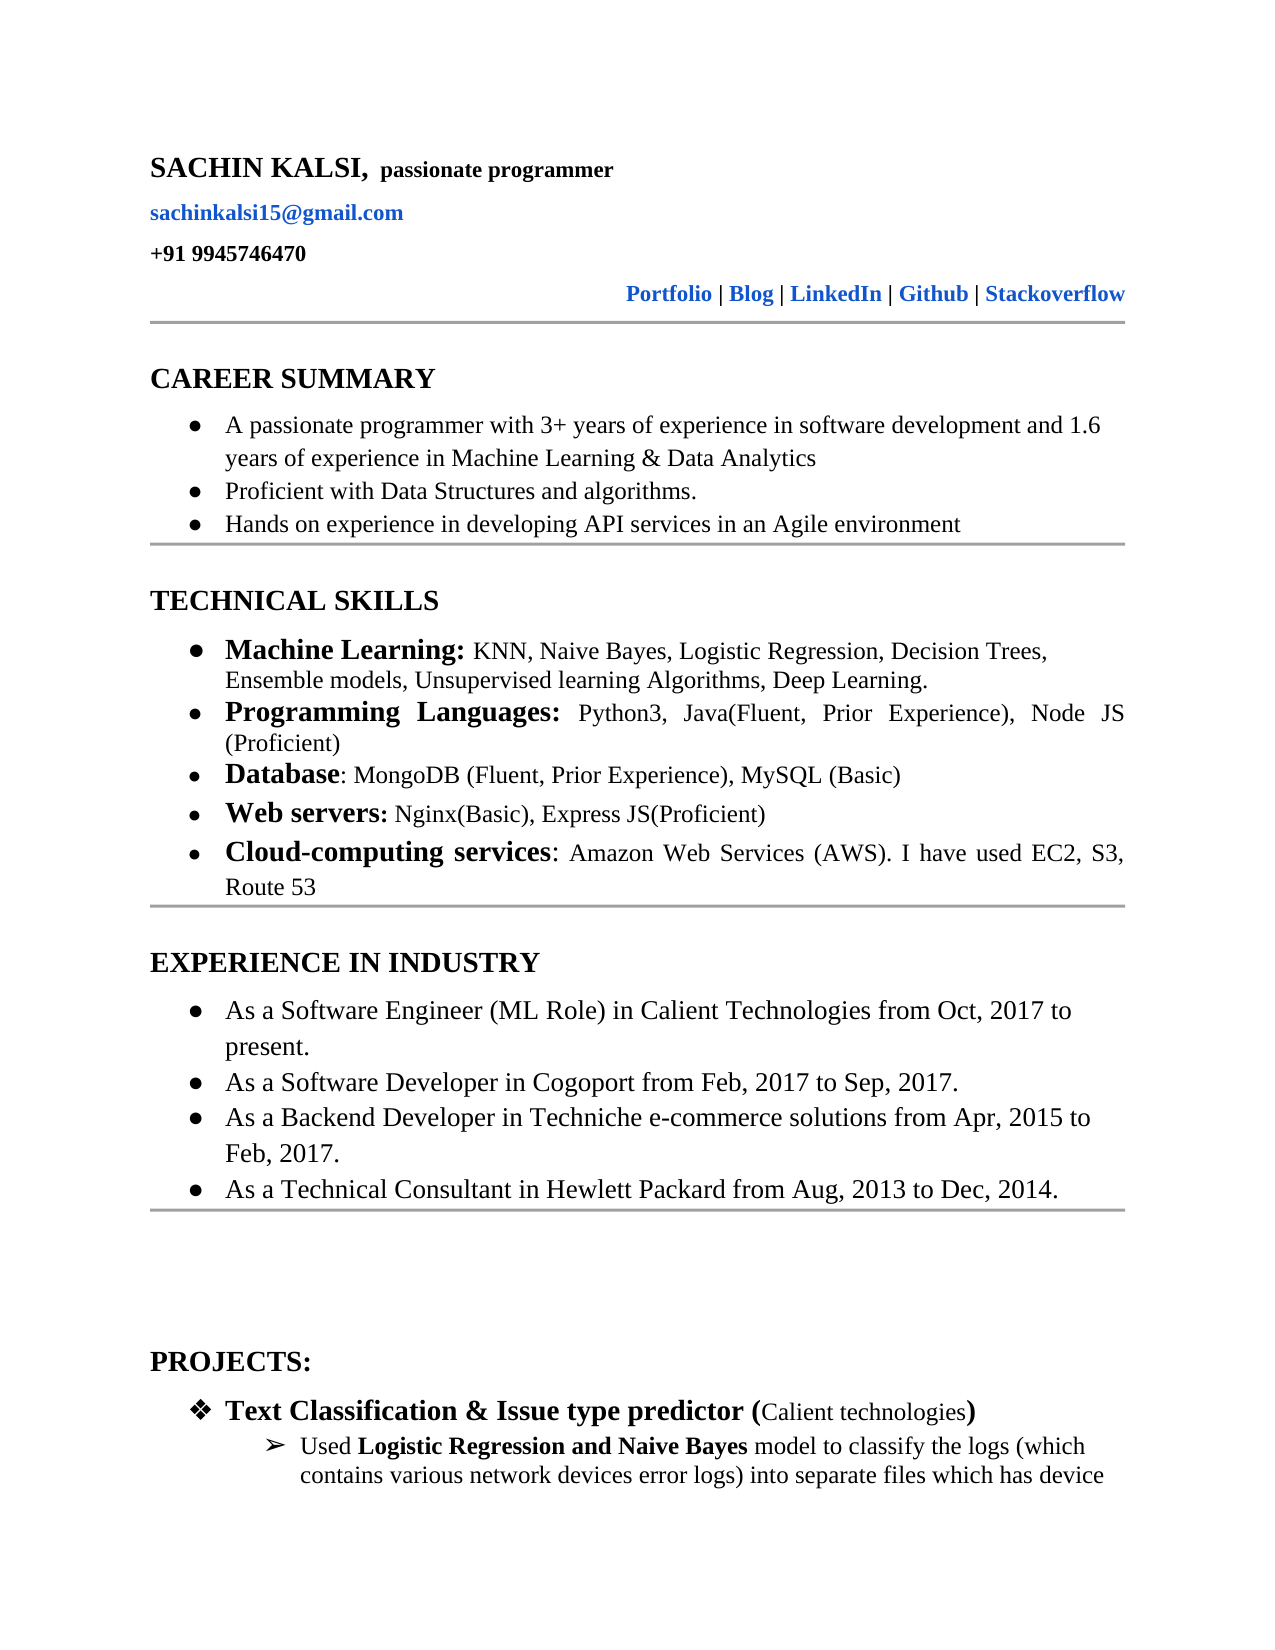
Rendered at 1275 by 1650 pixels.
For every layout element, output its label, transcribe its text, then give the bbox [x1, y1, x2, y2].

list Text Classification & Issue type predictor (​Calient technologies) [187, 1393, 1125, 1427]
list Cloud-computing services: Amazon Web Services (AWS). I have used EC2, S3, Route 53 [187, 834, 1125, 900]
list Web servers: Nginx(Basic), Express JS(Proficient) [187, 795, 1125, 829]
list Proficient with Data Structures and algorithms. [187, 476, 1125, 505]
list Programming Languages: Python3, Java(Fluent, Prior Experience), Node JS (Proficient) [187, 694, 1125, 757]
text CAREER SUMMARY [150, 361, 1125, 395]
text sachinkalsi15@gmail.com [150, 199, 1125, 225]
list A passionate programmer with 3+ years of experience in software development and 1.6 years of experience in Machine Learning & Data Analytics [187, 410, 1125, 472]
list As a Backend Developer in Techniche e-commerce solutions from Apr, 2015 to Feb, 2017. [187, 1101, 1125, 1168]
list Machine Learning: KNN, Naive Bayes, Logistic Regression, Decision Trees, Ensemble models, Unsupervised learning Algorithms, Deep Learning. [187, 632, 1125, 694]
list As a Technical Consultant in Hewlett Packard from Aug, 2013 to Dec, 2014. [187, 1173, 1125, 1204]
list As a Software Developer in Cogoport from Feb, 2017 to Sep, 2017. [187, 1066, 1125, 1097]
list Hands on experience in developing API services in an Agile environment [187, 509, 1125, 538]
text SACHIN KALSI, passionate programmer [150, 150, 1125, 183]
text TECHNICAL SKILLS [150, 583, 1125, 617]
text PROJECTS: [150, 1344, 1125, 1378]
text +91 9945746470 [150, 239, 1125, 266]
list Database: MongoDB (Fluent, Prior Experience), MySQL (Basic) [187, 757, 1125, 790]
text Portfolio | Blog | LinkedIn | Github | Stackoverflow [150, 280, 1125, 307]
text EXPERIENCE IN INDUSTRY [150, 945, 1125, 979]
list As a Software Engineer (ML Role) in Calient Technologies from Oct, 2017 to present. [187, 994, 1125, 1061]
